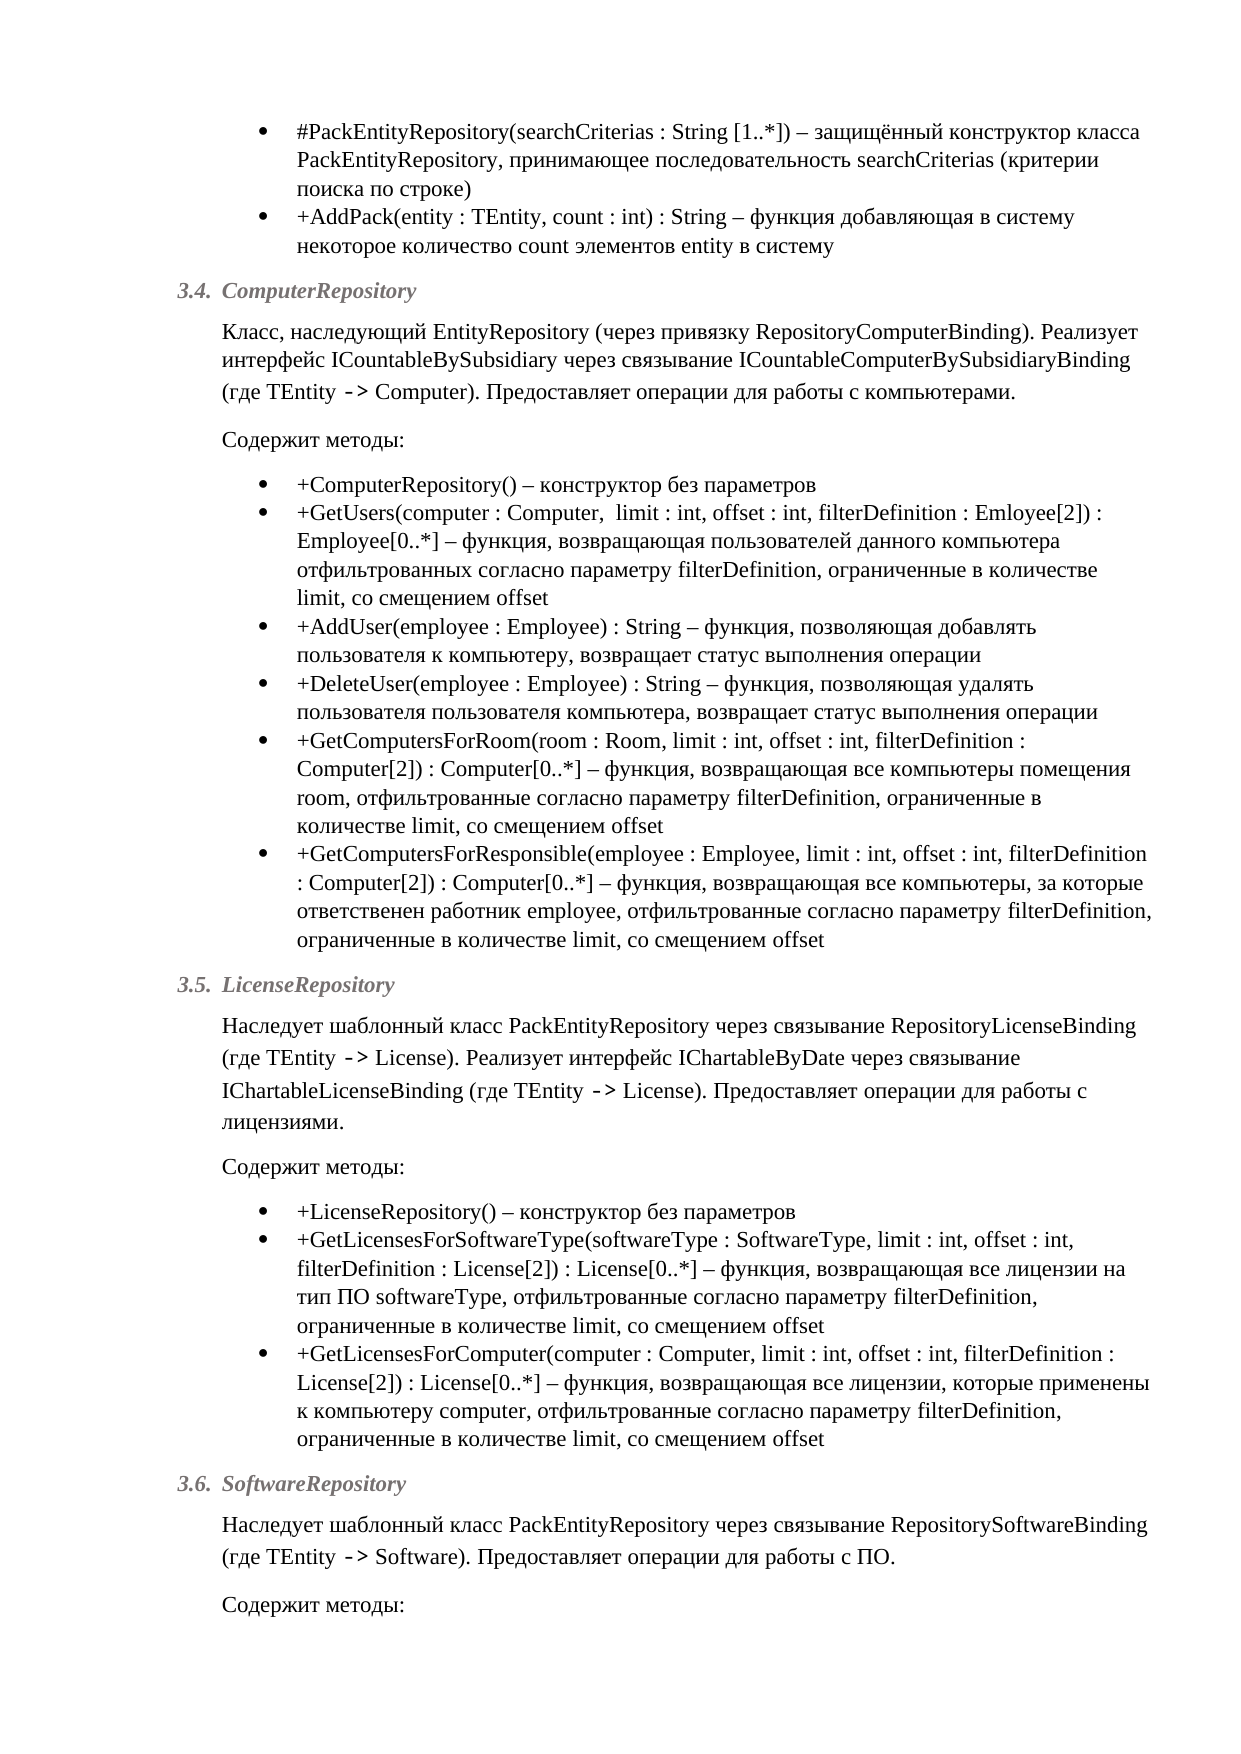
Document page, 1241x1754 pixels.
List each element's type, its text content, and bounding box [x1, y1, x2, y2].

list +GetUsers(computer : Computer, limit : int, offset : int, filterDefinition : Emloyee[2]) : Employee[0..*] – функция, возвращающая пользователей данного компьютера отфильтрованных согласно параметру filterDefinition, ограниченные в количестве limit, со смещением offset [259, 499, 1152, 611]
subtitle LicenseRepository [177, 971, 1152, 997]
list #PackEntityRepository(searchCriterias : String [1..*]) – защищённый конструктор класса PackEntityRepository, принимающее последовательность searchCriterias (критерии поиска по строке) [259, 118, 1152, 201]
list +ComputerRepository() – конструктор без параметров [259, 471, 1152, 497]
list +GetLicensesForSoftwareType(softwareType : SoftwareType, limit : int, offset : int, filterDefinition : License[2]) : License[0..*] – функция, возвращающая все лицензии на тип ПО softwareType, отфильтрованные согласно параметру filterDefinition, ограниченные в количестве limit, со смещением offset [259, 1226, 1152, 1338]
text Содержит методы: [222, 1591, 1152, 1617]
list +AddPack(entity : TEntity, count : int) : String – функция добавляющая в систему некоторое количество count элементов entity в систему [259, 203, 1152, 258]
list +GetComputersForRoom(room : Room, limit : int, offset : int, filterDefinition : Computer[2]) : Computer[0..*] – функция, возвращающая все компьютеры помещения room, отфильтрованные согласно параметру filterDefinition, ограниченные в количестве limit, со смещением offset [259, 727, 1152, 838]
text Класс, наследующий EntityRepository (через привязку RepositoryComputerBinding). Реализует интерфейс ICountableBySubsidiary через связывание ICountableComputerBySubsidiaryBinding (где TEntity -> Computer). Предоставляет операции для работы с компьютерами. [222, 318, 1152, 406]
text Содержит методы: [222, 1153, 1152, 1179]
list +LicenseRepository() – конструктор без параметров [259, 1198, 1152, 1224]
list +GetComputersForResponsible(employee : Employee, limit : int, offset : int, filterDefinition : Computer[2]) : Computer[0..*] – функция, возвращающая все компьютеры, за которые ответственен работник employee, отфильтрованные согласно параметру filterDefinition, ограниченные в количестве limit, со смещением offset [259, 840, 1152, 952]
list +DeleteUser(employee : Employee) : String – функция, позволяющая удалять пользователя пользователя компьютера, возвращает статус выполнения операции [259, 670, 1152, 724]
subtitle ComputerRepository [177, 277, 1152, 303]
text Содержит методы: [222, 426, 1152, 452]
subtitle SoftwareRepository [177, 1471, 1152, 1497]
list +GetLicensesForComputer(computer : Computer, limit : int, offset : int, filterDefinition : License[2]) : License[0..*] – функция, возвращающая все лицензии, которые применены к компьютеру computer, отфильтрованные согласно параметру filterDefinition, ограниченные в количестве limit, со смещением offset [259, 1340, 1152, 1452]
list +AddUser(employee : Employee) : String – функция, позволяющая добавлять пользователя к компьютеру, возвращает статус выполнения операции [259, 613, 1152, 668]
list Наследует шаблонный класс PackEntityRepository через связывание RepositorySoftwareBinding (где TEntity -> Software). Предоставляет операции для работы с ПО. [222, 1511, 1152, 1572]
text Наследует шаблонный класс PackEntityRepository через связывание RepositoryLicenseBinding (где TEntity -> License). Реализует интерфейс IChartableByDate через связывание IChartableLicenseBinding (где TEntity -> License). Предоставляет операции для работы с лицензиями. [222, 1012, 1152, 1134]
